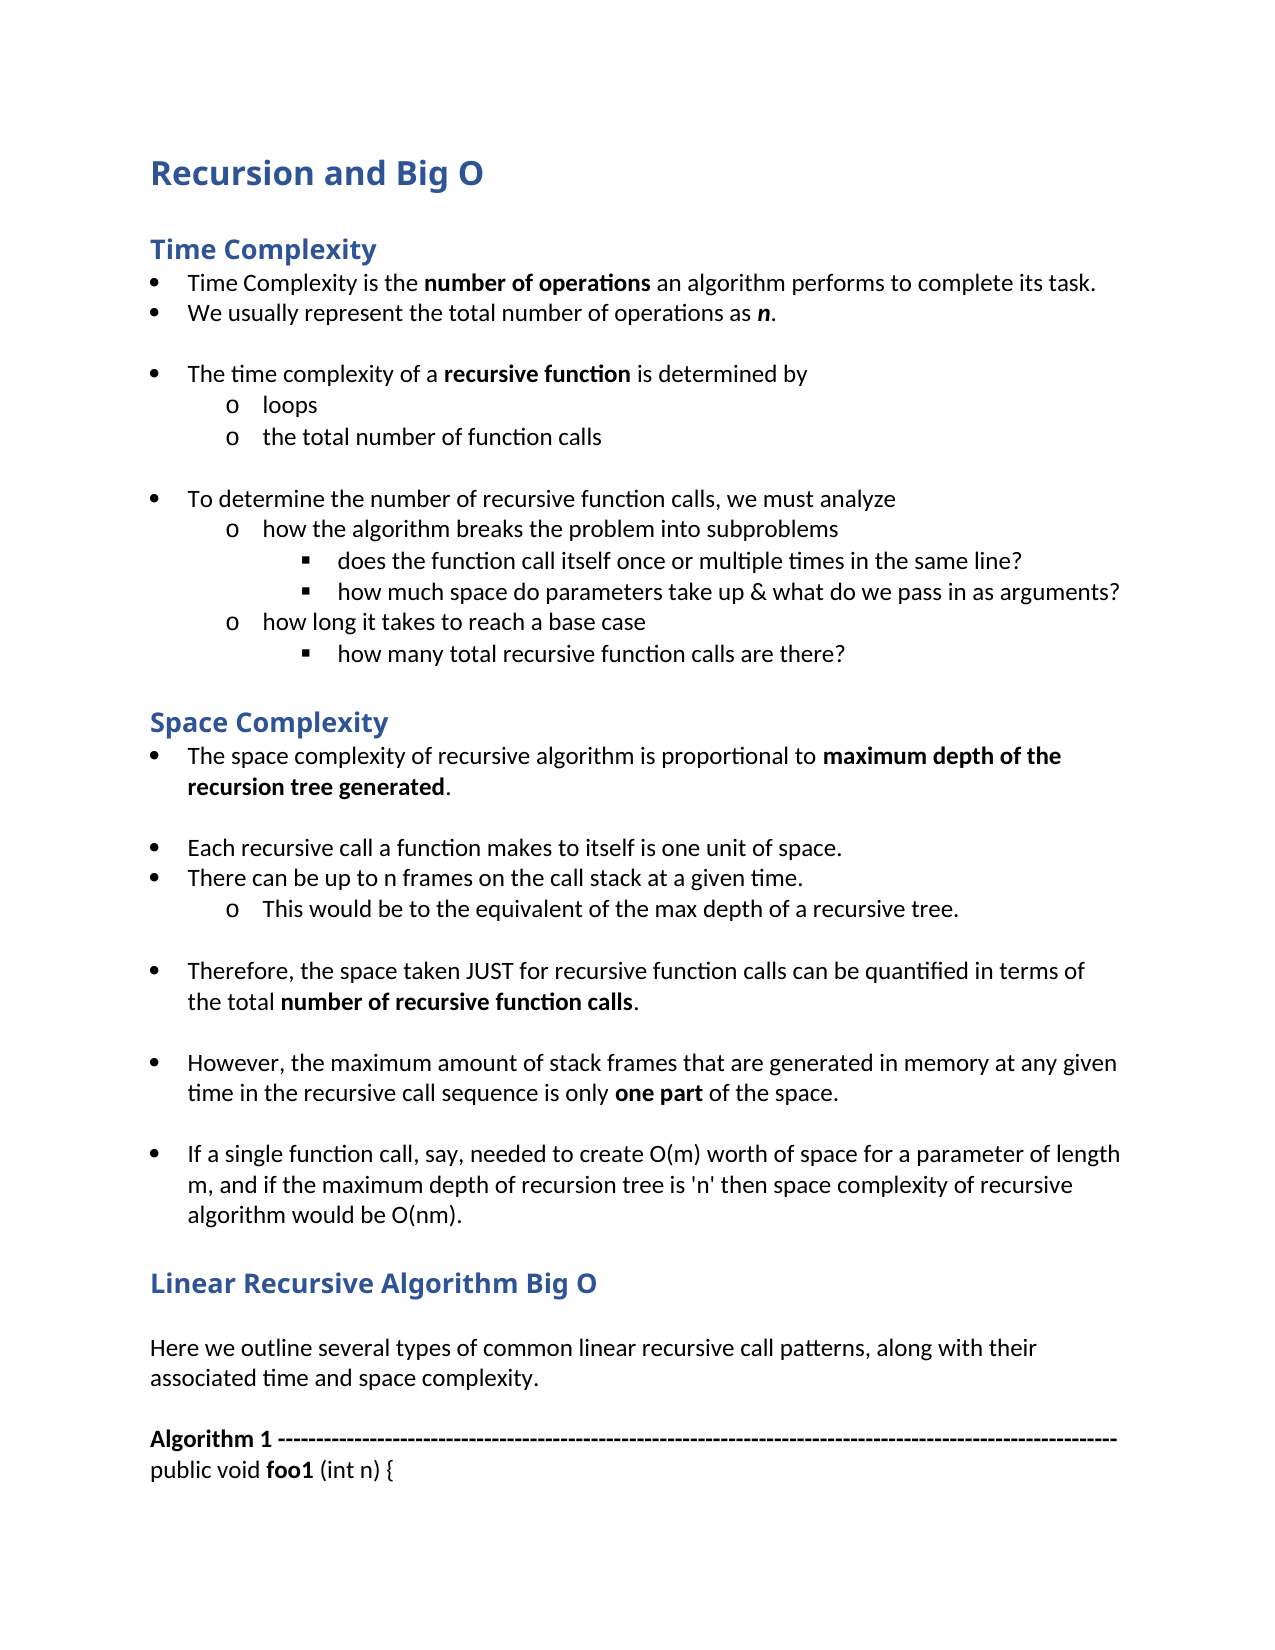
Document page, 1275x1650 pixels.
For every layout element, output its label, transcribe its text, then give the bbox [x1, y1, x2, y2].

list This would be to the equivalent of the max depth of a recursive tree. [225, 893, 1125, 925]
list how the algorithm breaks the problem into subproblems [225, 514, 1125, 545]
subtitle Time Complexity [150, 230, 1125, 267]
list loops [225, 389, 1125, 421]
list how long it takes to reach a base case [225, 606, 1125, 638]
text public void foo1 (int n) { [150, 1454, 1125, 1484]
list Time Complexity is the number of operations an algorithm performs to complete its task. [150, 267, 1125, 297]
text Algorithm 1 -------------------------------------------------------------------------------------------------------------- [150, 1423, 1125, 1454]
subtitle Space Complexity [150, 703, 1125, 740]
subtitle Linear Recursive Algorithm Big O [150, 1264, 1125, 1301]
list Therefore, the space taken JUST for recursive function calls can be quantified in terms of the total number of recursive function calls. [150, 955, 1125, 1016]
list how many total recursive function calls are there? [300, 638, 1125, 669]
subtitle Recursion and Big O [150, 150, 1125, 195]
list how much space do parameters take up & what do we pass in as arguments? [300, 576, 1125, 606]
list If a single function call, say, needed to create O(m) worth of space for a parameter of length m, and if the maximum depth of recursion tree is 'n' then space complexity of recursive algorithm would be O(nm). [150, 1138, 1125, 1230]
list the total number of function calls [225, 421, 1125, 453]
list does the function call itself once or multiple times in the same line? [300, 545, 1125, 576]
list Each recursive call a function makes to itself is one unit of space. [150, 832, 1125, 862]
list There can be up to n frames on the call stack at a given time. [150, 862, 1125, 893]
list The space complexity of recursive algorithm is proportional to maximum depth of the recursion tree generated. [150, 740, 1125, 801]
list However, the maximum amount of stack frames that are generated in memory at any given time in the recursive call sequence is only one part of the space. [150, 1047, 1125, 1108]
list The time complexity of a recursive function is determined by [150, 358, 1125, 389]
list We usually represent the total number of operations as n. [150, 297, 1125, 328]
list To determine the number of recursive function calls, we must analyze [150, 483, 1125, 514]
text Here we outline several types of common linear recursive call patterns, along with their associated time and space complexity. [150, 1332, 1125, 1393]
